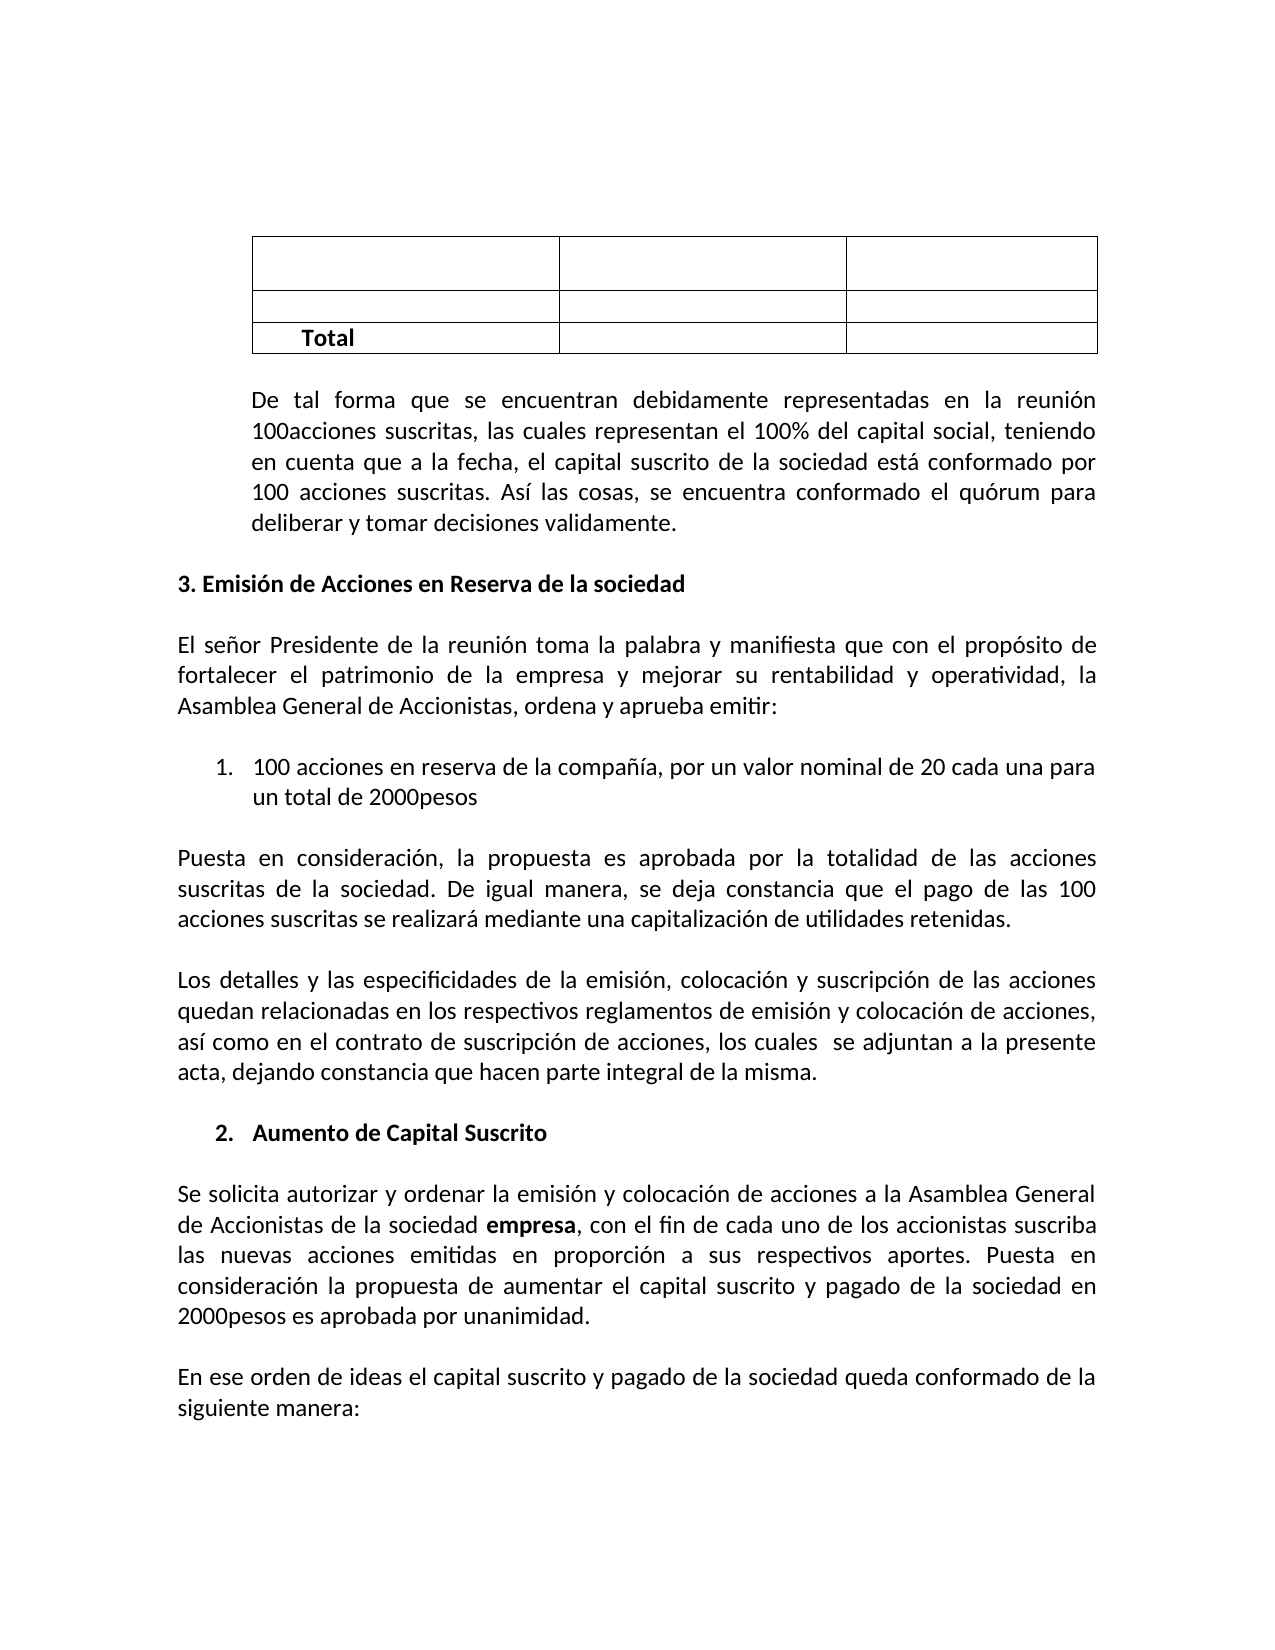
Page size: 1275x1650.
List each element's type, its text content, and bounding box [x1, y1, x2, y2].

text Se solicita autorizar y ordenar la emisión y colocación de acciones a la Asamblea General de Accionistas de la sociedad empresa, con el fin de cada uno de los accionistas suscriba las nuevas acciones emitidas en proporción a sus respectivos aportes. Puesta en consideración la propuesta de aumentar el capital suscrito y pagado de la sociedad en 2000 pesos es aprobada por unanimidad. [177, 1178, 1098, 1331]
table_cell [847, 323, 1097, 353]
table_cell [253, 291, 559, 322]
text 3. Emisión de Acciones en Reserva de la sociedad [177, 568, 1098, 598]
table_cell [560, 237, 846, 290]
text De tal forma que se encuentran debidamente representadas en la reunión 100 acciones suscritas, las cuales representan el 100% del capital social, teniendo en cuenta que a la fecha, el capital suscrito de la sociedad está conformado por 100 acciones suscritas. Así las cosas, se encuentra conformado el quórum para deliberar y tomar decisiones validamente. [251, 385, 1098, 537]
list Aumento de Capital Suscrito [215, 1117, 1098, 1148]
table_cell [253, 237, 559, 290]
text El señor Presidente de la reunión toma la palabra y manifiesta que con el propósito de fortalecer el patrimonio de la empresa y mejorar su rentabilidad y operatividad, la Asamblea General de Accionistas, ordena y aprueba emitir: [177, 629, 1098, 720]
table_cell [560, 323, 846, 353]
list 100 acciones en reserva de la compañía, por un valor nominal de 20 cada una para un total de 2000 pesos [215, 751, 1098, 812]
table_cell Total [253, 323, 559, 353]
table_cell [560, 291, 846, 322]
table_cell [847, 237, 1097, 290]
text En ese orden de ideas el capital suscrito y pagado de la sociedad queda conformado de la siguiente manera: [177, 1361, 1098, 1422]
text Puesta en consideración, la propuesta es aprobada por la totalidad de las acciones suscritas de la sociedad. De igual manera, se deja constancia que el pago de las 100 acciones suscritas se realizará mediante una capitalización de utilidades retenidas. [177, 842, 1098, 934]
text Los detalles y las especificidades de la emisión, colocación y suscripción de las acciones quedan relacionadas en los respectivos reglamentos de emisión y colocación de acciones, así como en el contrato de suscripción de acciones, los cuales se adjuntan a la presente acta, dejando constancia que hacen parte integral de la misma. [177, 964, 1098, 1087]
table_cell [847, 291, 1097, 322]
